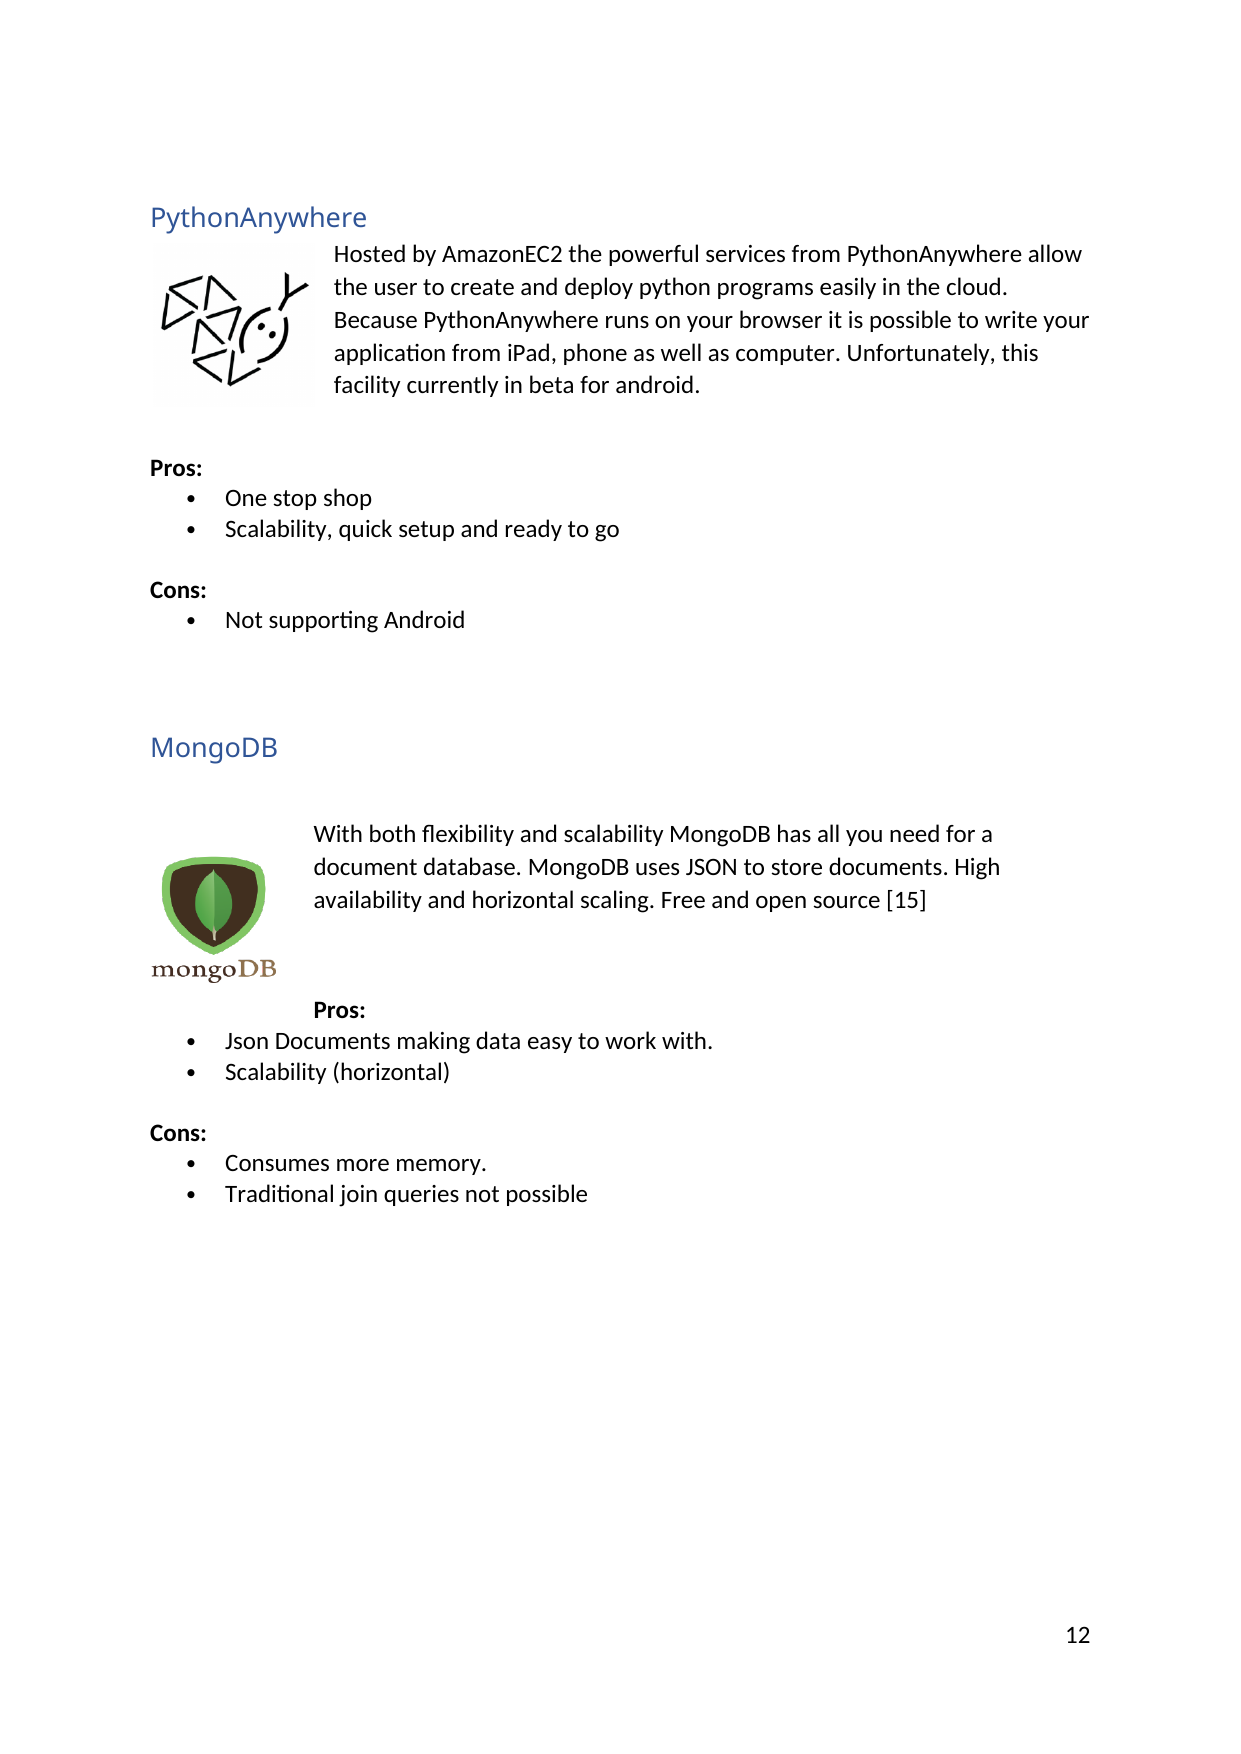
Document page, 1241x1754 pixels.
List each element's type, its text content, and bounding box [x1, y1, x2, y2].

list Traditional join queries not possible [187, 1178, 1090, 1208]
list Not supporting Android [187, 605, 1090, 635]
list Scalability, quick setup and ready to go [187, 513, 1090, 544]
text Pros: [150, 452, 1090, 483]
text Pros: [150, 994, 1090, 1025]
list Scalability (horizontal) [187, 1056, 1090, 1086]
picture [152, 243, 315, 407]
list Json Documents making data easy to work with. [187, 1025, 1090, 1056]
text Hosted by AmazonEC2 the powerful services from PythonAnywhere allow the user to create and deploy python programs easily in the cloud. Because PythonAnywhere runs on your browser it is possible to write your application from iPad, phone as well as computer. Unfortunately, this facility currently in beta for android. [150, 238, 1090, 400]
subtitle MongoDB [150, 729, 1090, 766]
text With both flexibility and scalability MongoDB has all you need for a document database. MongoDB uses JSON to store documents. High availability and horizontal scaling. Free and open source [15] [150, 818, 1090, 914]
picture [132, 839, 295, 1002]
list One stop shop [187, 483, 1090, 513]
list Consumes more memory. [187, 1147, 1090, 1178]
text Cons: [150, 574, 1090, 605]
text Cons: [150, 1117, 1090, 1147]
subtitle PythonAnywhere [150, 198, 1090, 235]
